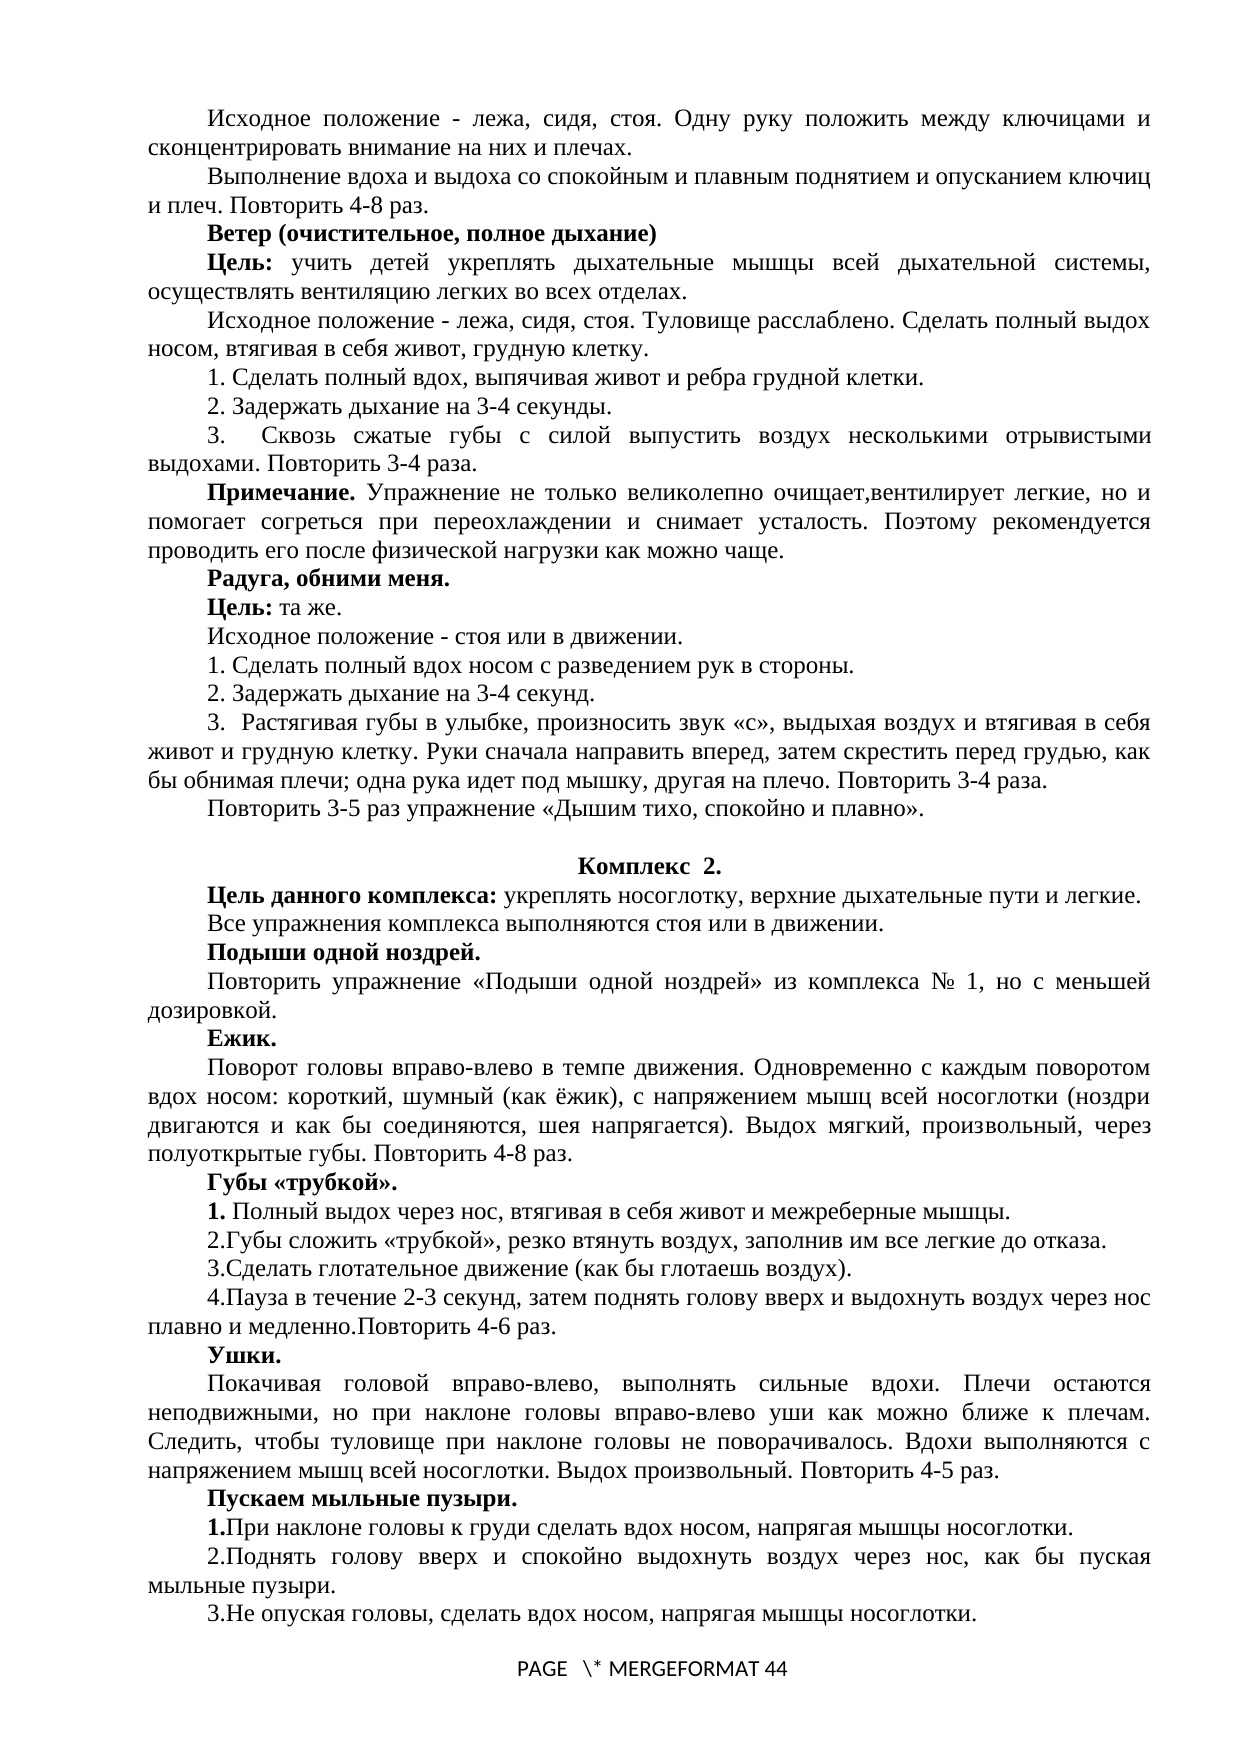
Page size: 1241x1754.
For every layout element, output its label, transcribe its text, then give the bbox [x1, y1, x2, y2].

text Губы «трубкой». [148, 1167, 1152, 1196]
text 2.Поднять голову вверх и спокойно выдохнуть воздух через нос, как бы пуская мыльные пузыри. [148, 1541, 1152, 1598]
text Повторить 3-5 раз упражнение «Дышим тихо, спокойно и плавно». [148, 793, 1152, 822]
text 3. Сквозь сжатые губы с силой выпустить воздух несколькими отрывистыми выдохами. Повторить 3-4 раза. [148, 420, 1152, 477]
text 2. Задержать дыхание на 3-4 секунды. [148, 391, 1152, 420]
text 1.При наклоне головы к груди сделать вдох носом, напрягая мышцы носоглотки. [148, 1512, 1152, 1541]
text Цель данного комплекса: укреплять носоглотку, верхние дыхательные пути и легкие. [148, 880, 1152, 908]
text Цель: учить детей укреплять дыхательные мышцы всей дыхательной системы, осуществлять вентиляцию легких во всех отделах. [148, 247, 1152, 305]
text Поворот головы вправо-влево в темпе движения. Одновременно с каждым поворотом вдох носом: короткий, шумный (как ёжик), с напряжением мышц всей носоглотки (ноздри двигаются и как бы соединяются, шея напрягается). Выдох мягкий, произвольный, через полуоткрытые губы. Повторить 4-8 раз. [148, 1052, 1152, 1167]
text Исходное положение - лежа, сидя, стоя. Одну руку положить между ключицами и сконцентрировать внимание на них и плечах. [148, 103, 1152, 161]
text Радуга, обними меня. [148, 563, 1152, 592]
text 2.Губы сложить «трубкой», резко втянуть воздух, заполнив им все легкие до отказа. [148, 1225, 1152, 1253]
text Ежик. [148, 1023, 1152, 1052]
text 1. Сделать полный вдох, выпячивая живот и ребра грудной клетки. [148, 362, 1152, 391]
text Покачивая головой вправо-влево, выполнять сильные вдохи. Плечи остаются неподвижными, но при наклоне головы вправо-влево уши как можно ближе к плечам. Следить, чтобы туловище при наклоне головы не поворачивалось. Вдохи выполняются с напряжением мышц всей носоглотки. Выдох произвольный. Повторить 4-5 раз. [148, 1368, 1152, 1483]
text Выполнение вдоха и выдоха со спокойным и плавным поднятием и опусканием ключиц и плеч. Повторить 4-8 раз. [148, 161, 1152, 218]
text 1. Сделать полный вдох носом с разведением рук в стороны. [148, 650, 1152, 678]
text Повторить упражнение «Подыши одной ноздрей» из комплекса № 1, но с меньшей дозировкой. [148, 966, 1152, 1023]
text Исходное положение - лежа, сидя, стоя. Туловище расслаблено. Сделать полный выдох носом, втягивая в себя живот, грудную клетку. [148, 305, 1152, 362]
text Подыши одной ноздрей. [148, 937, 1152, 966]
text Все упражнения комплекса выполняются стоя или в движении. [148, 908, 1152, 937]
text 1. Полный выдох через нос, втягивая в себя живот и межреберные мышцы. [148, 1196, 1152, 1225]
text 2. Задержать дыхание на 3-4 секунд. [148, 678, 1152, 707]
text 4.Пауза в течение 2-3 секунд, затем поднять голову вверх и выдохнуть воздух через нос плавно и медленно.Повторить 4-6 раз. [148, 1282, 1152, 1340]
text Исходное положение - стоя или в движении. [148, 621, 1152, 650]
text Цель: та же. [148, 592, 1152, 621]
text Пускаем мыльные пузыри. [148, 1483, 1152, 1512]
text Ветер (очистительное, полное дыхание) [148, 218, 1152, 247]
text Ушки. [148, 1340, 1152, 1368]
text Комплекс 2. [148, 851, 1152, 880]
text 3. Растягивая губы в улыбке, произносить звук «с», выдыхая воздух и втягивая в себя живот и грудную клетку. Руки сначала направить вперед, затем скрестить перед грудью, как бы обнимая плечи; одна рука идет под мышку, другая на плечо. Повторить 3-4 раза. [148, 707, 1152, 793]
text Примечание. Упражнение не только великолепно очищает,вентилирует легкие, но и помогает согреться при переохлаждении и снимает усталость. Поэтому рекомендуется проводить его после физической нагрузки как можно чаще. [148, 477, 1152, 563]
text 3.Сделать глотательное движение (как бы глотаешь воздух). [148, 1253, 1152, 1282]
text 3.Не опуская головы, сделать вдох носом, напрягая мышцы носоглотки. [148, 1598, 1152, 1627]
